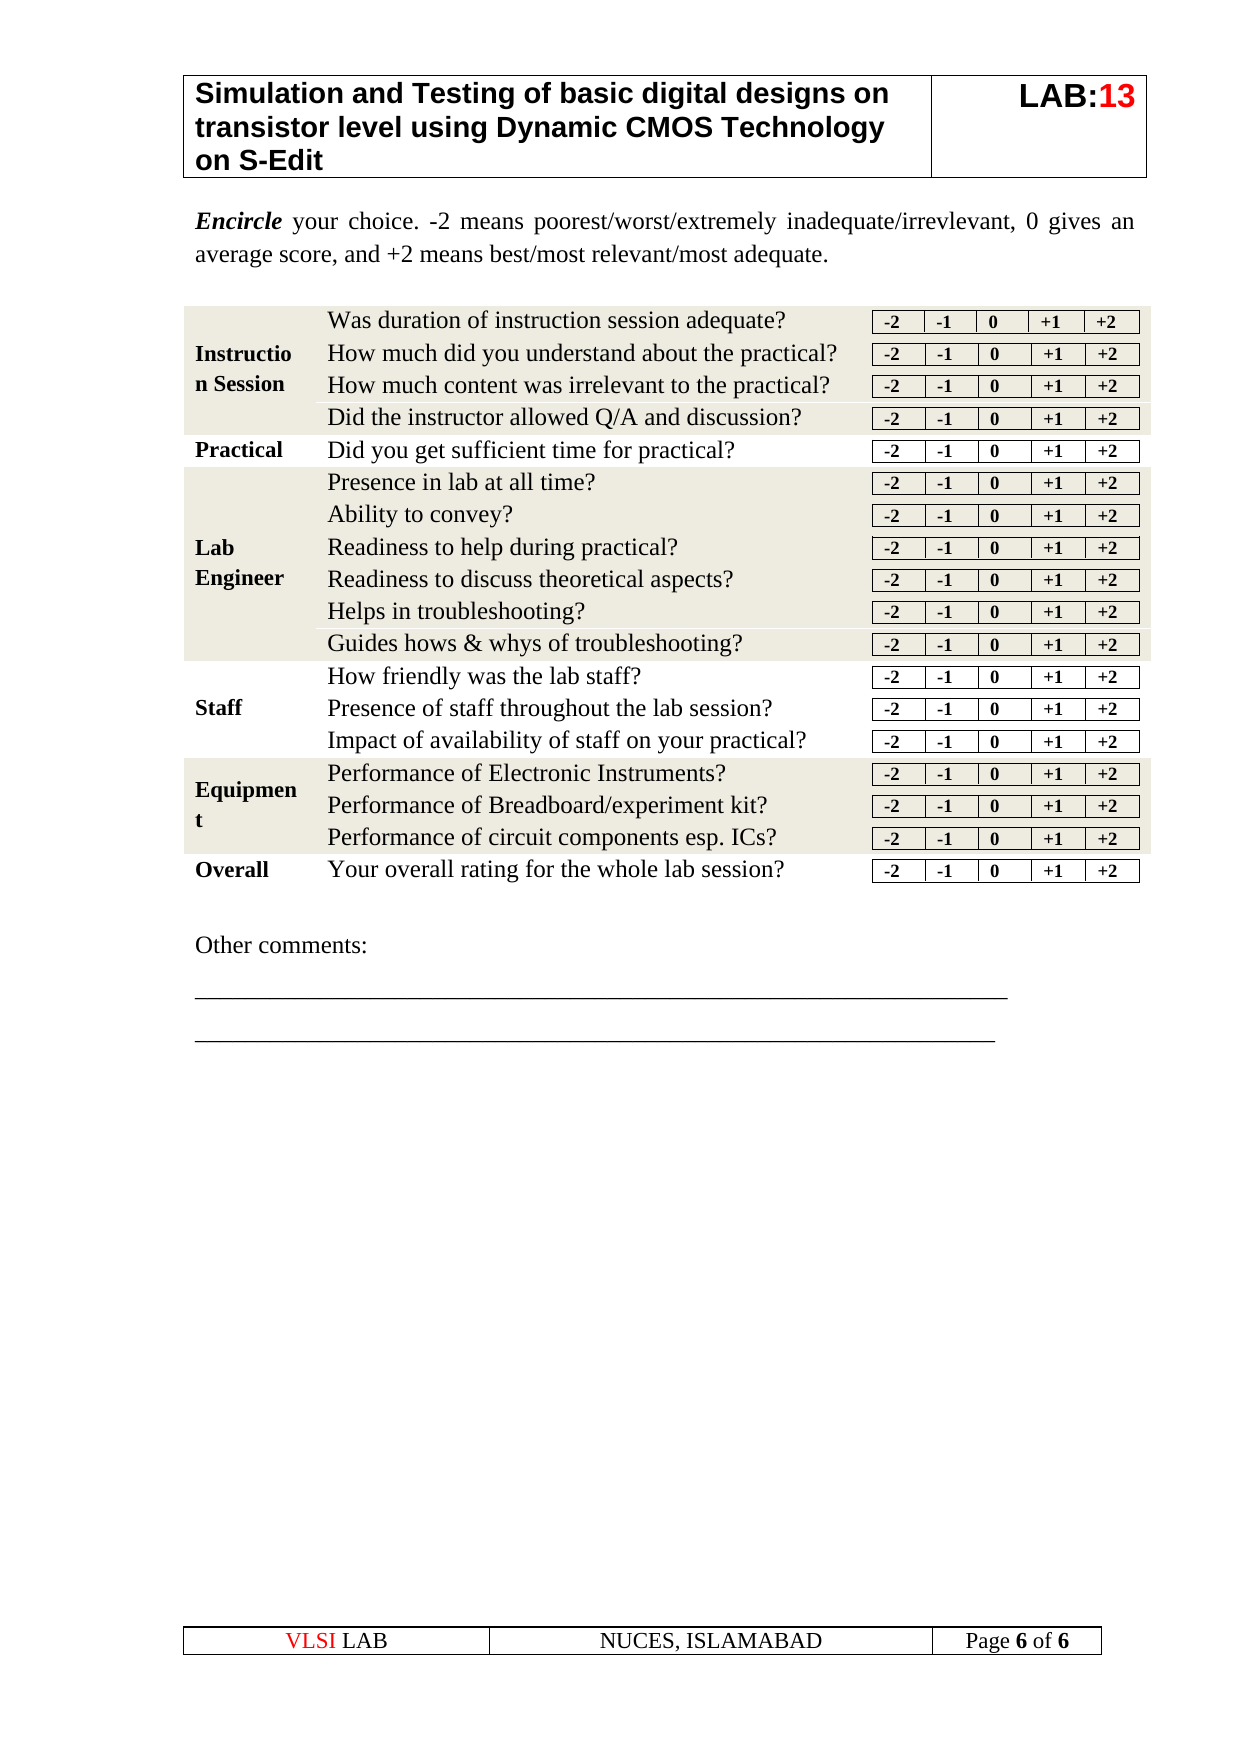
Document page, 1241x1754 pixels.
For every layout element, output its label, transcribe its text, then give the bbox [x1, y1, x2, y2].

table_cell [861, 403, 1151, 435]
table_cell [861, 725, 1151, 758]
table_cell [861, 467, 1151, 499]
table_cell [861, 564, 1151, 596]
text ________________________________________________________________ [195, 1016, 1126, 1045]
table_header Was duration of instruction session adequate? [316, 306, 861, 338]
table_cell Did the instructor allowed Q/A and discussion? [316, 403, 861, 435]
table_cell Helps in troubleshooting? [316, 596, 861, 628]
text Encircle your choice. -2 means poorest/worst/extremely inadequate/irrevlevant, 0 gives an average score, and +2 means best/most relevant/most adequate. [195, 206, 1135, 268]
table_cell Performance of Breadboard/experiment kit? [316, 790, 861, 822]
table_cell Guides hows & whys of troubleshooting? [316, 629, 861, 661]
table_cell Readiness to help during practical? [316, 532, 861, 564]
table_header Instruction Session [184, 306, 316, 435]
table_cell How friendly was the lab staff? [316, 661, 861, 693]
table_cell [861, 499, 1151, 532]
table_cell [861, 338, 1151, 370]
table_cell [861, 661, 1151, 693]
table_cell [861, 758, 1151, 790]
table_cell Staff [184, 661, 316, 758]
table_cell Performance of circuit components esp. ICs? [316, 822, 861, 854]
table_cell Performance of Electronic Instruments? [316, 758, 861, 790]
table_cell [861, 596, 1151, 628]
table_cell Readiness to discuss theoretical aspects? [316, 564, 861, 596]
table_cell [861, 532, 1151, 564]
table_cell [861, 790, 1151, 822]
table_cell Your overall rating for the whole lab session? [316, 855, 861, 887]
table_cell Impact of availability of staff on your practical? [316, 725, 861, 758]
table_cell Did you get sufficient time for practical? [316, 435, 861, 467]
table_cell [861, 855, 1151, 887]
table_cell Presence in lab at all time? [316, 467, 861, 499]
table_cell [861, 435, 1151, 467]
table_cell [861, 693, 1151, 725]
text Other comments: _________________________________________________________________ [195, 930, 1126, 1002]
table_header [861, 306, 1151, 338]
table_cell [861, 822, 1151, 854]
table_cell [861, 370, 1151, 402]
table_cell [861, 629, 1151, 661]
table_cell Practical [184, 435, 316, 467]
table_cell How much content was irrelevant to the practical? [316, 370, 861, 402]
table_cell Equipment [184, 758, 316, 854]
table_cell How much did you understand about the practical? [316, 338, 861, 370]
table_cell Presence of staff throughout the lab session? [316, 693, 861, 725]
table_cell Overall [184, 855, 316, 887]
table_cell Lab Engineer [184, 467, 316, 661]
table_cell Ability to convey? [316, 499, 861, 532]
